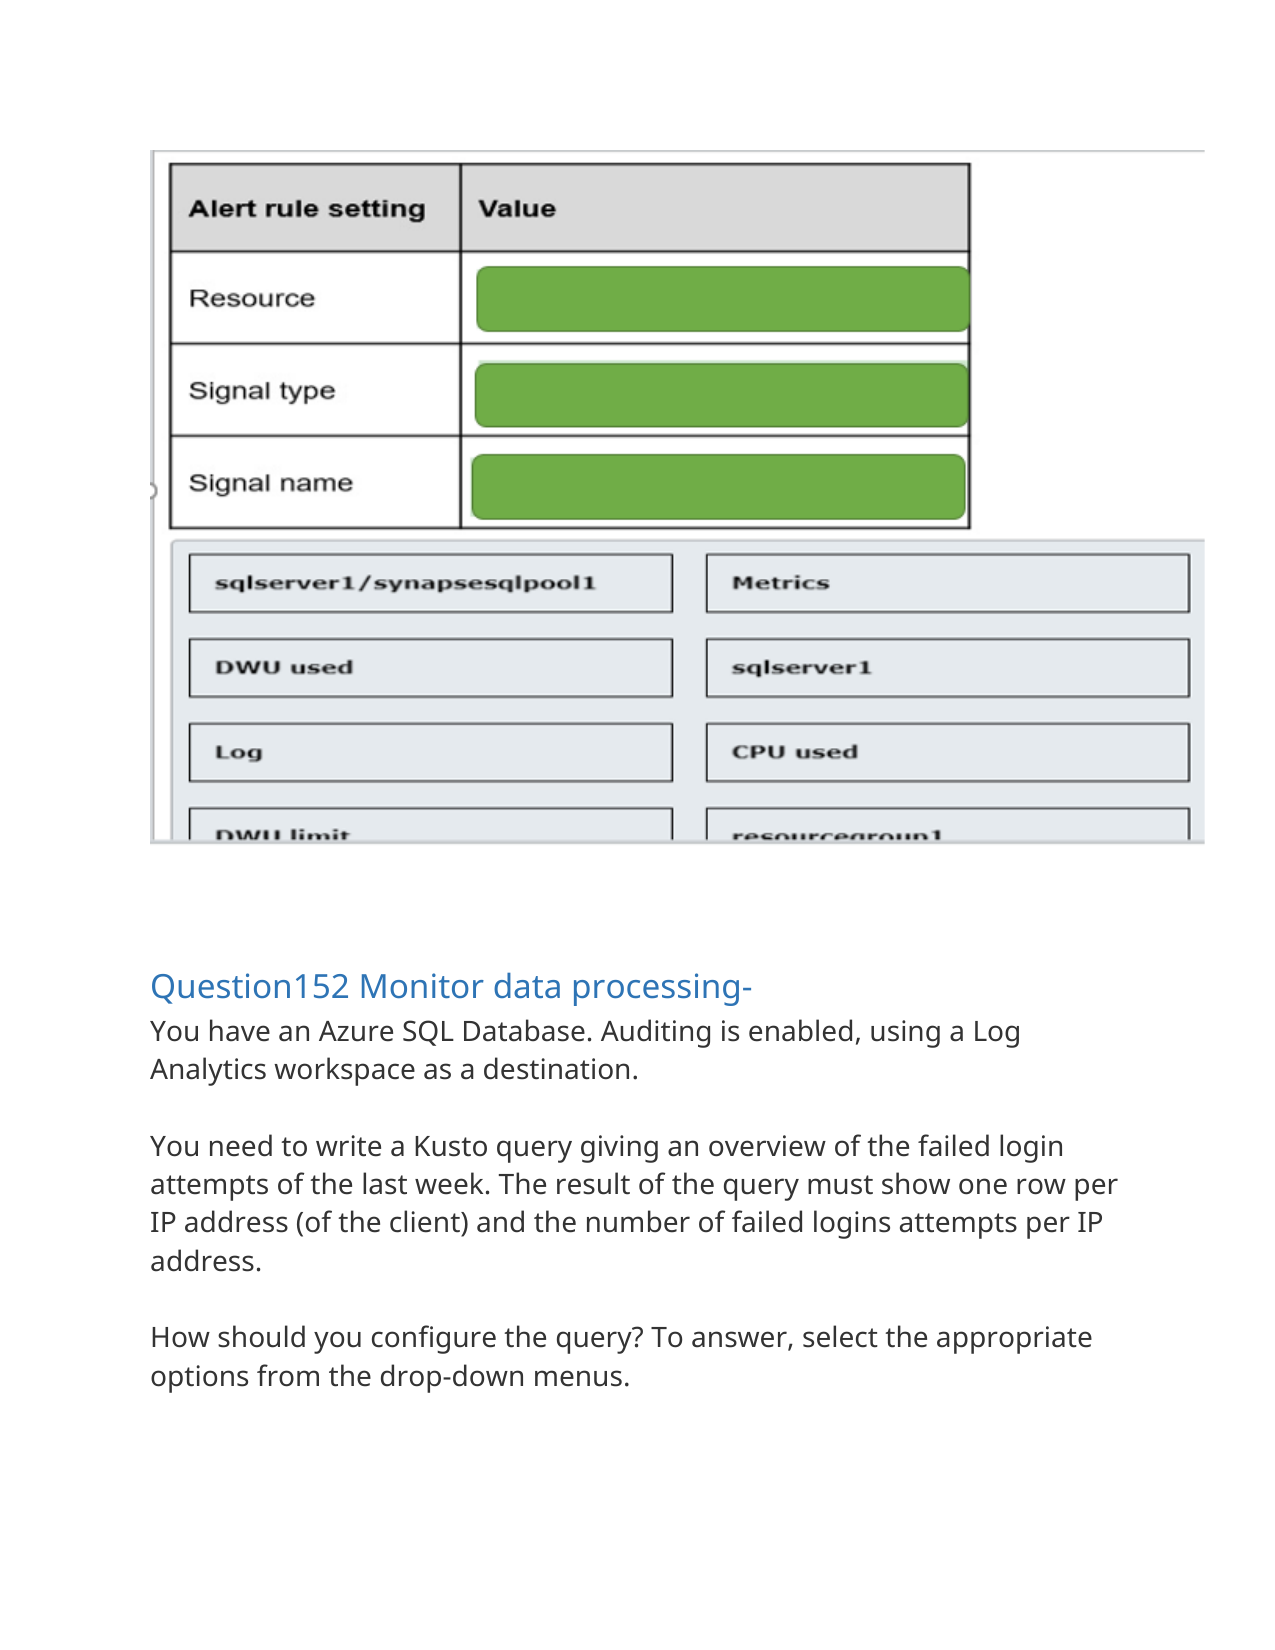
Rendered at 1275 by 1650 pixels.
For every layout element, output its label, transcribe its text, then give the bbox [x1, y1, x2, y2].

picture [150, 150, 1205, 852]
subtitle Question152 Monitor data processing- [150, 963, 1125, 1008]
text You have an Azure SQL Database. Auditing is enabled, using a Log Analytics workspace as a destination. You need to write a Kusto query giving an overview of the failed login attempts of the last week. The result of the query must show one row per IP address (of the client) and the number of failed logins attempts per IP address. How should you configure the query? To answer, select the appropriate options from the drop-down menus. [150, 1011, 1125, 1394]
